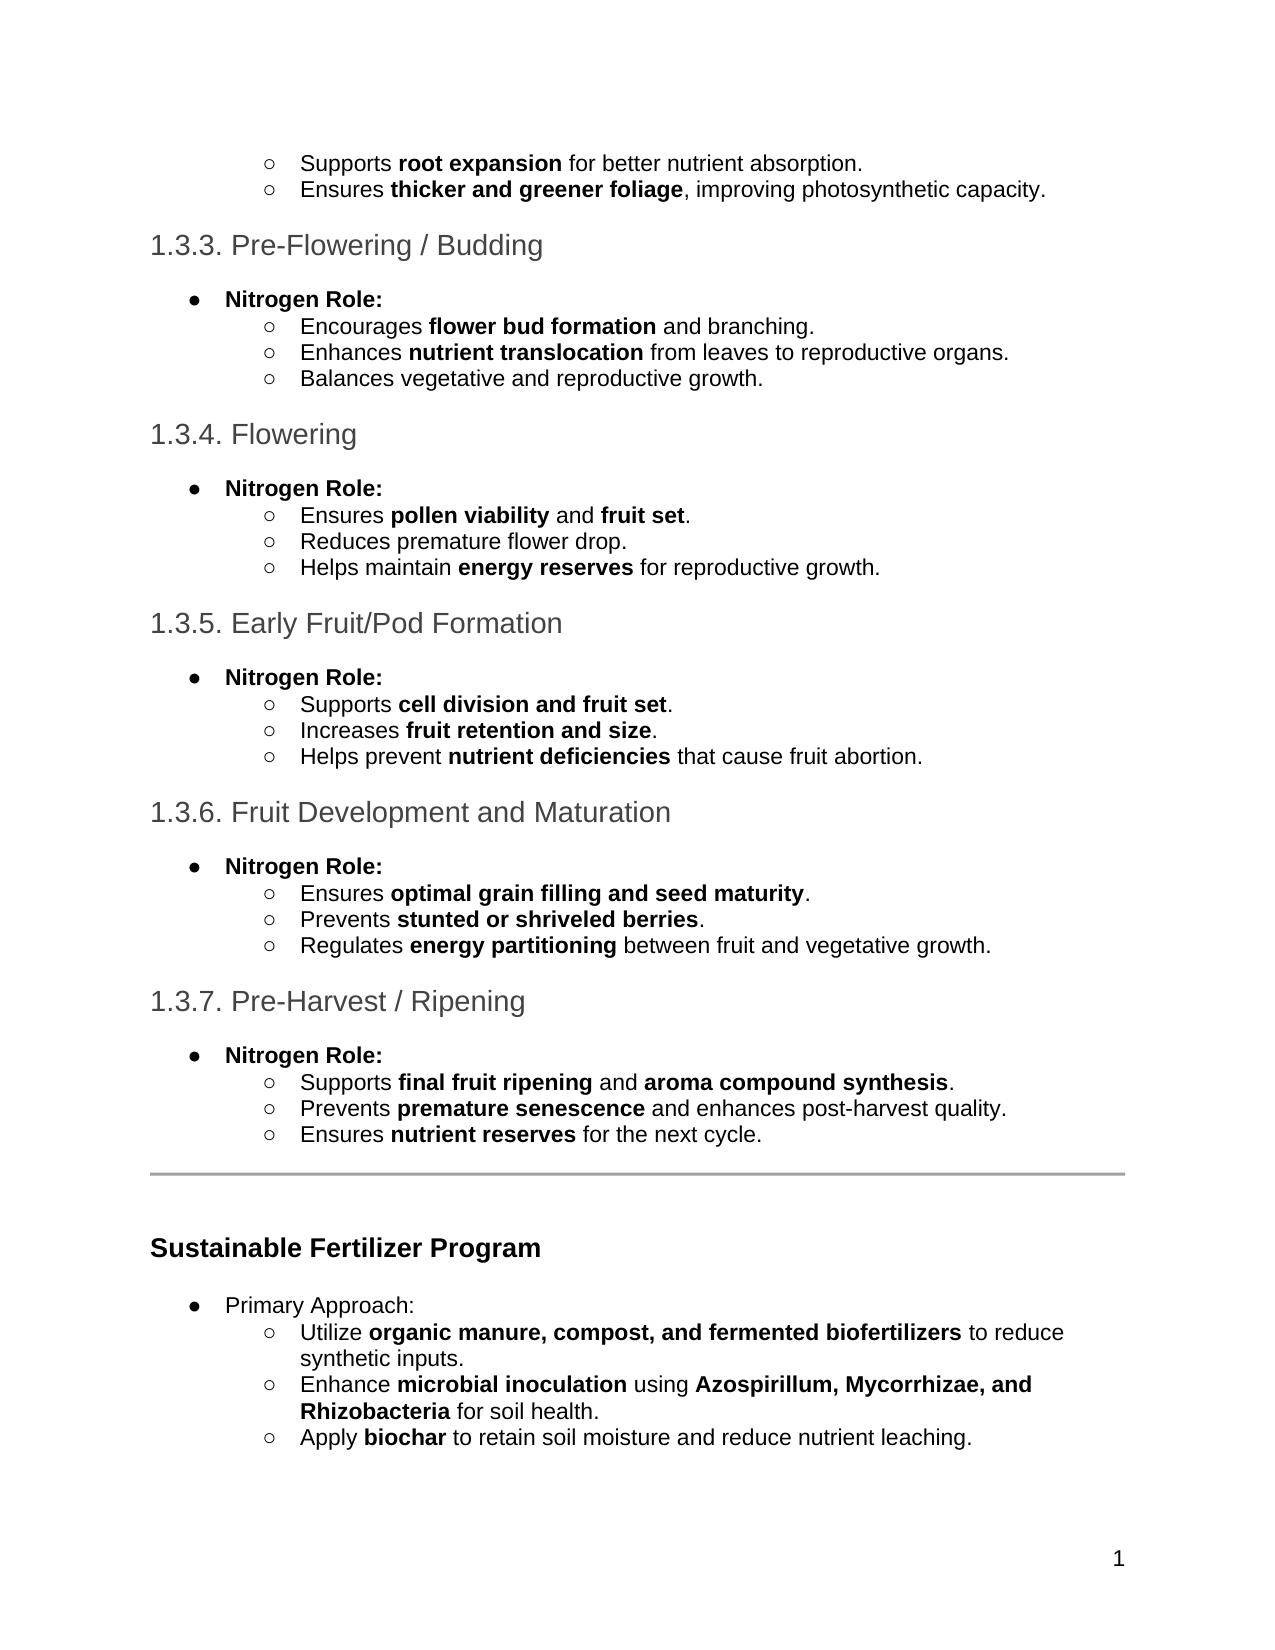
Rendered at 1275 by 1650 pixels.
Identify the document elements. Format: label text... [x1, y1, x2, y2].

list Supports root expansion for better nutrient absorption. [262, 150, 1125, 176]
list Nitrogen Role: [187, 664, 1125, 691]
list Prevents stunted or shriveled berries. [262, 906, 1125, 932]
list Reduces premature flower drop. [262, 528, 1125, 554]
list Prevents premature senescence and enhances post-harvest quality. [262, 1095, 1125, 1121]
list Nitrogen Role: [187, 286, 1125, 313]
list Helps maintain energy reserves for reproductive growth. [262, 554, 1125, 581]
list Nitrogen Role: [187, 1042, 1125, 1068]
subtitle Sustainable Fertilizer Program [150, 1232, 1125, 1263]
list Encourages flower bud formation and branching. [262, 313, 1125, 339]
list Helps prevent nutrient deficiencies that cause fruit abortion. [262, 743, 1125, 769]
list Ensures thicker and greener foliage, improving photosynthetic capacity. [262, 176, 1125, 203]
list Primary Approach: [187, 1292, 1125, 1319]
list Apply biochar to retain soil moisture and reduce nutrient leaching. [262, 1424, 1125, 1450]
list Utilize organic manure, compost, and fermented biofertilizers to reduce synthetic inputs. [262, 1319, 1125, 1371]
subtitle 1.3.7. Pre-Harvest / Ripening [150, 983, 1125, 1017]
list Nitrogen Role: [187, 853, 1125, 879]
list Regulates energy partitioning between fruit and vegetative growth. [262, 932, 1125, 958]
list Ensures optimal grain filling and seed maturity. [262, 879, 1125, 906]
list Enhances nutrient translocation from leaves to reproductive organs. [262, 339, 1125, 365]
list Supports final fruit ripening and aroma compound synthesis. [262, 1068, 1125, 1095]
subtitle 1.3.3. Pre-Flowering / Budding [150, 228, 1125, 261]
list Supports cell division and fruit set. [262, 691, 1125, 717]
list Increases fruit retention and size. [262, 717, 1125, 743]
list Ensures nutrient reserves for the next cycle. [262, 1121, 1125, 1147]
subtitle 1.3.6. Fruit Development and Maturation [150, 794, 1125, 828]
list Balances vegetative and reproductive growth. [262, 365, 1125, 392]
subtitle 1.3.4. Flowering [150, 417, 1125, 450]
list Enhance microbial inoculation using Azospirillum, Mycorrhizae, and Rhizobacteria for soil health. [262, 1371, 1125, 1424]
list Ensures pollen viability and fruit set. [262, 502, 1125, 528]
subtitle 1.3.5. Early Fruit/Pod Formation [150, 606, 1125, 639]
list Nitrogen Role: [187, 475, 1125, 502]
